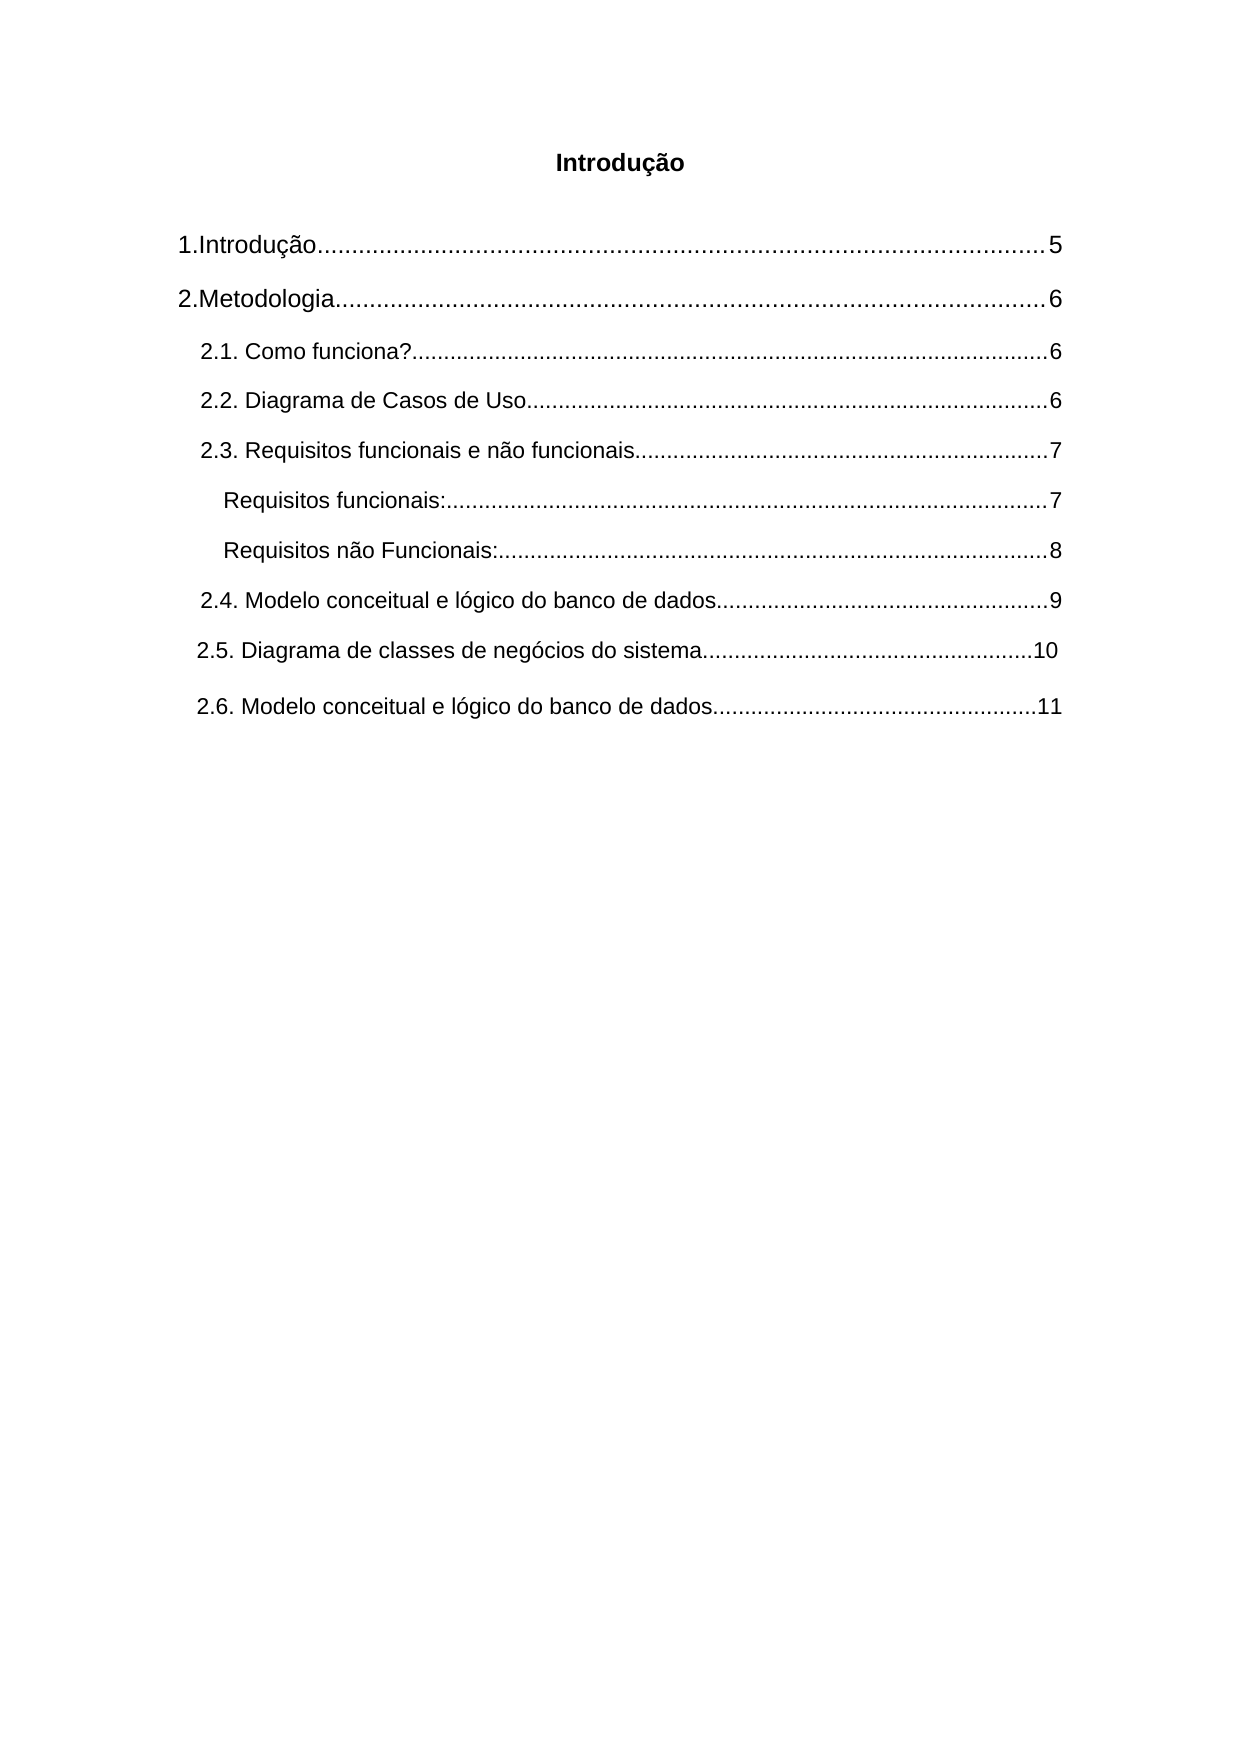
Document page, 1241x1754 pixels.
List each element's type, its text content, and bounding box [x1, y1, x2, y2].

text Requisitos não Funcionais: 8 [223, 537, 1063, 563]
text 2.4. Modelo conceitual e lógico do banco de dados 9 [200, 587, 1063, 613]
text 2.Metodologia 6 [177, 284, 1063, 313]
text Requisitos funcionais: 7 [223, 487, 1063, 514]
text 2.6. Modelo conceitual e lógico do banco de dados...................................................11 [177, 693, 1063, 719]
text 2.1. Como funciona? 6 [200, 338, 1063, 364]
text 2.5. Diagrama de classes de negócios do sistema....................................................10 [177, 637, 1063, 663]
text Introdução [177, 148, 1063, 176]
text 2.2. Diagrama de Casos de Uso 6 [200, 387, 1063, 414]
text 2.3. Requisitos funcionais e não funcionais 7 [200, 437, 1063, 464]
text 1.Introdução 5 [177, 231, 1063, 259]
